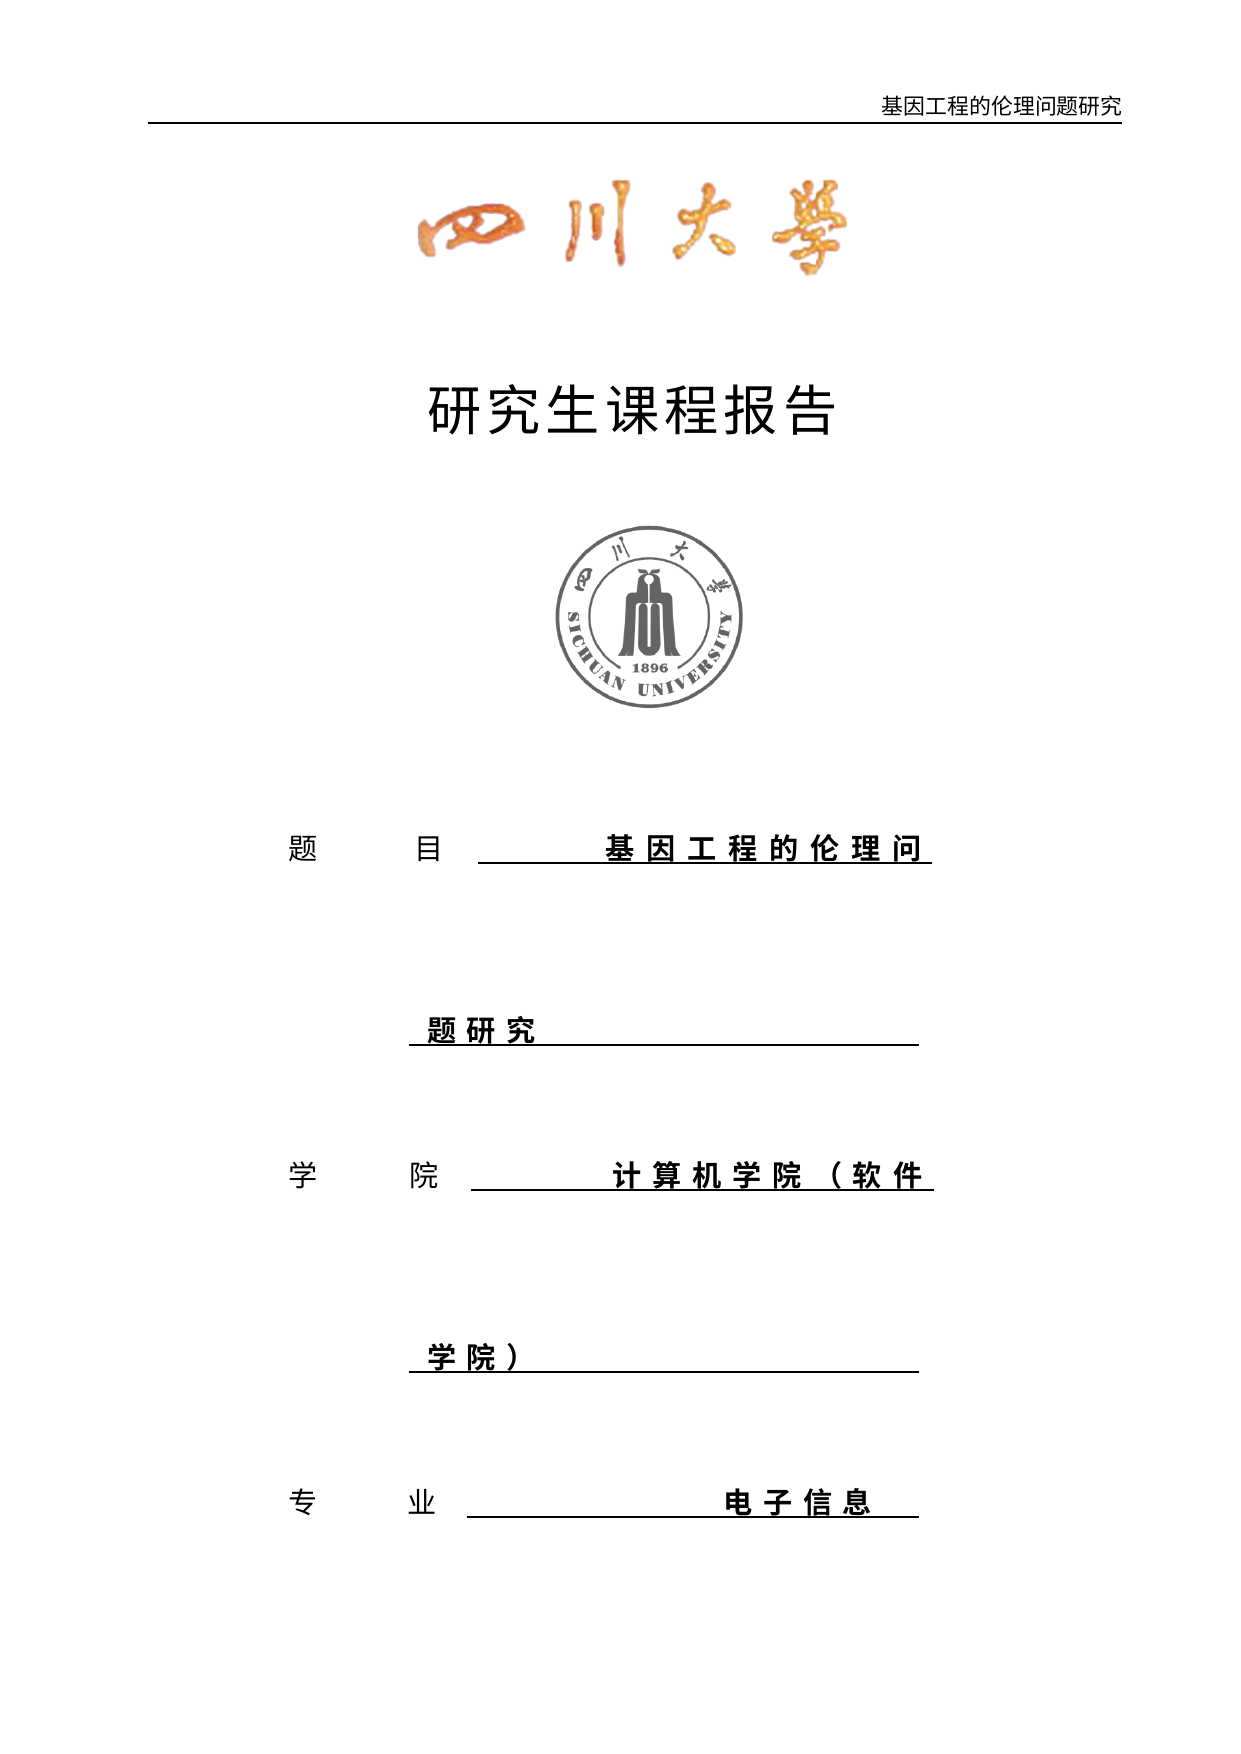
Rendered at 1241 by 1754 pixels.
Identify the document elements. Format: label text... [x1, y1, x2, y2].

text 学 院 计算机学院（软件学院） [286, 1144, 933, 1386]
text 题 目 基因工程的伦理问题研究 [286, 816, 933, 1059]
text 研究生课程报告 [150, 362, 1120, 453]
text 专 业 电子信息 [286, 1471, 933, 1532]
